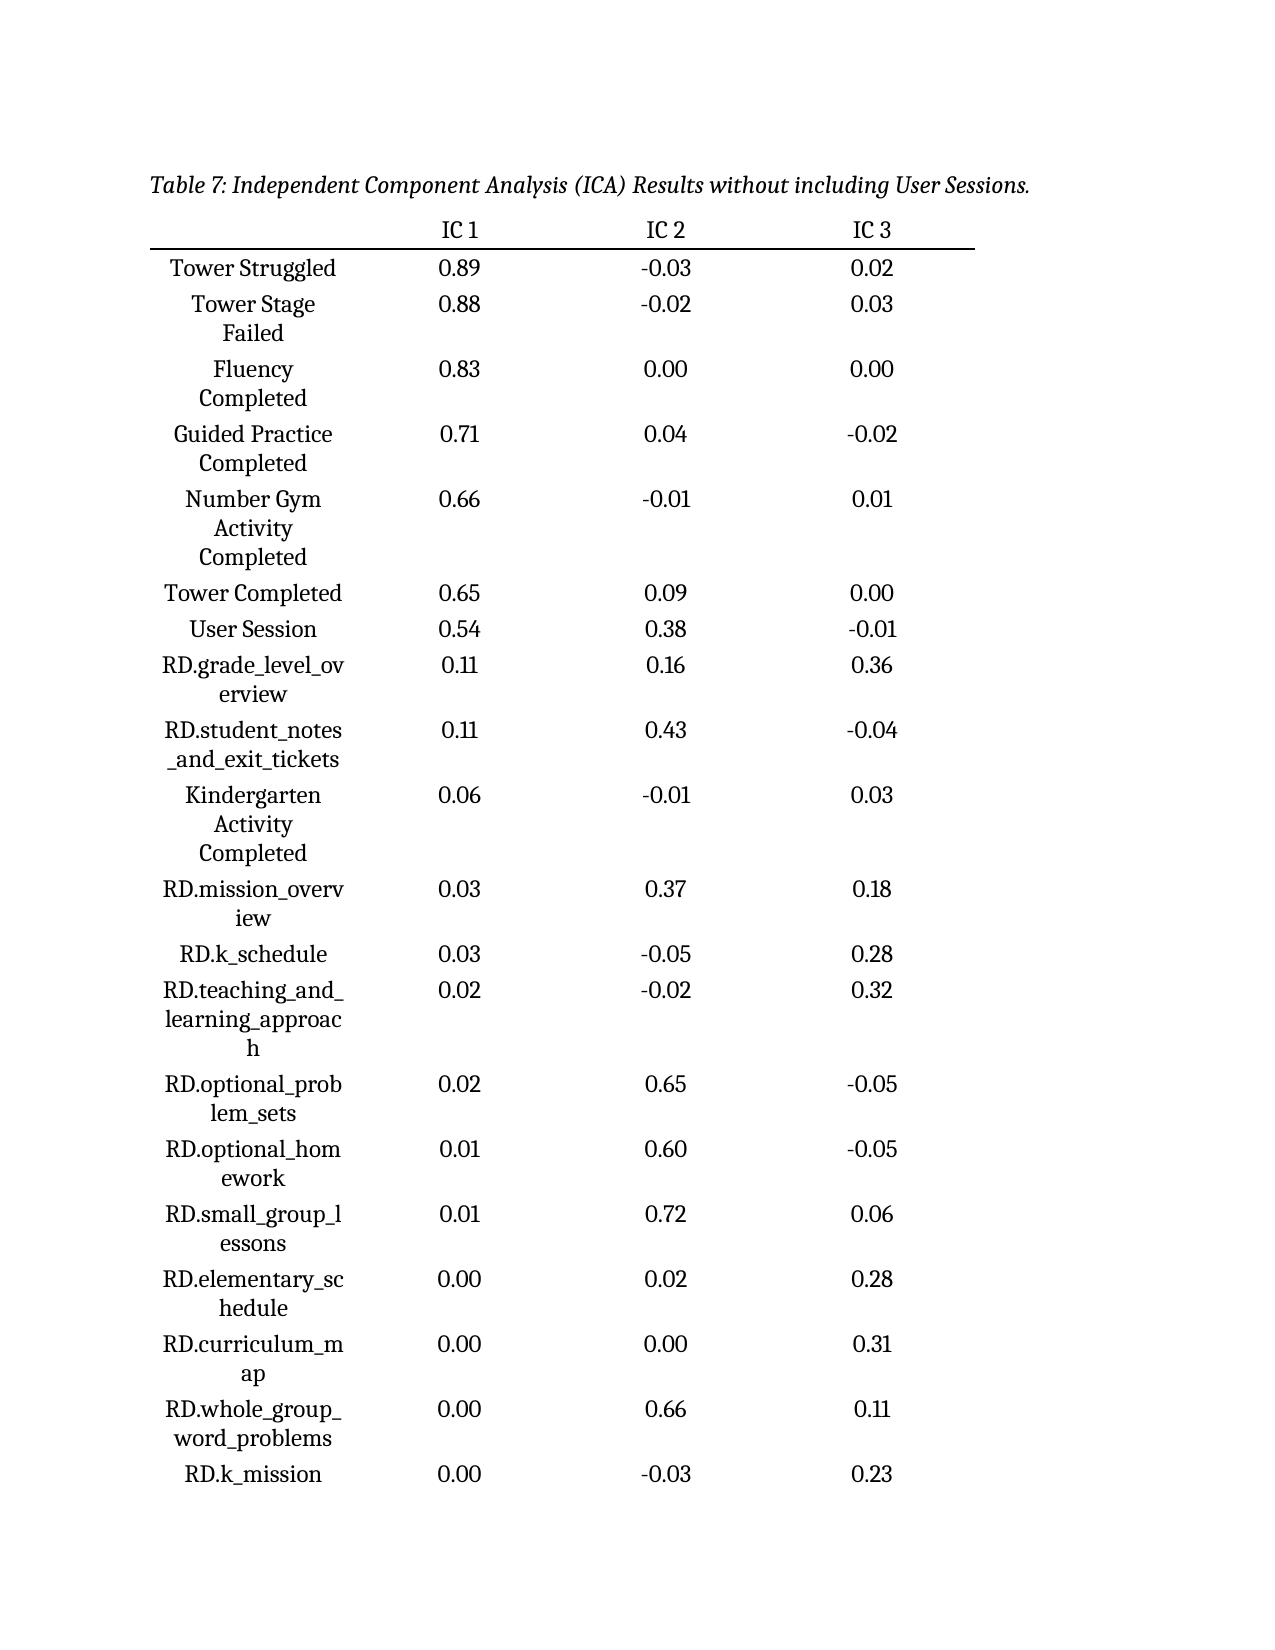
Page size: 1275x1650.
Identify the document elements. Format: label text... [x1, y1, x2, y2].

table_header Table 7: Independent Component Analysis (ICA) Results without including User Sessions. [139, 150, 1114, 1492]
